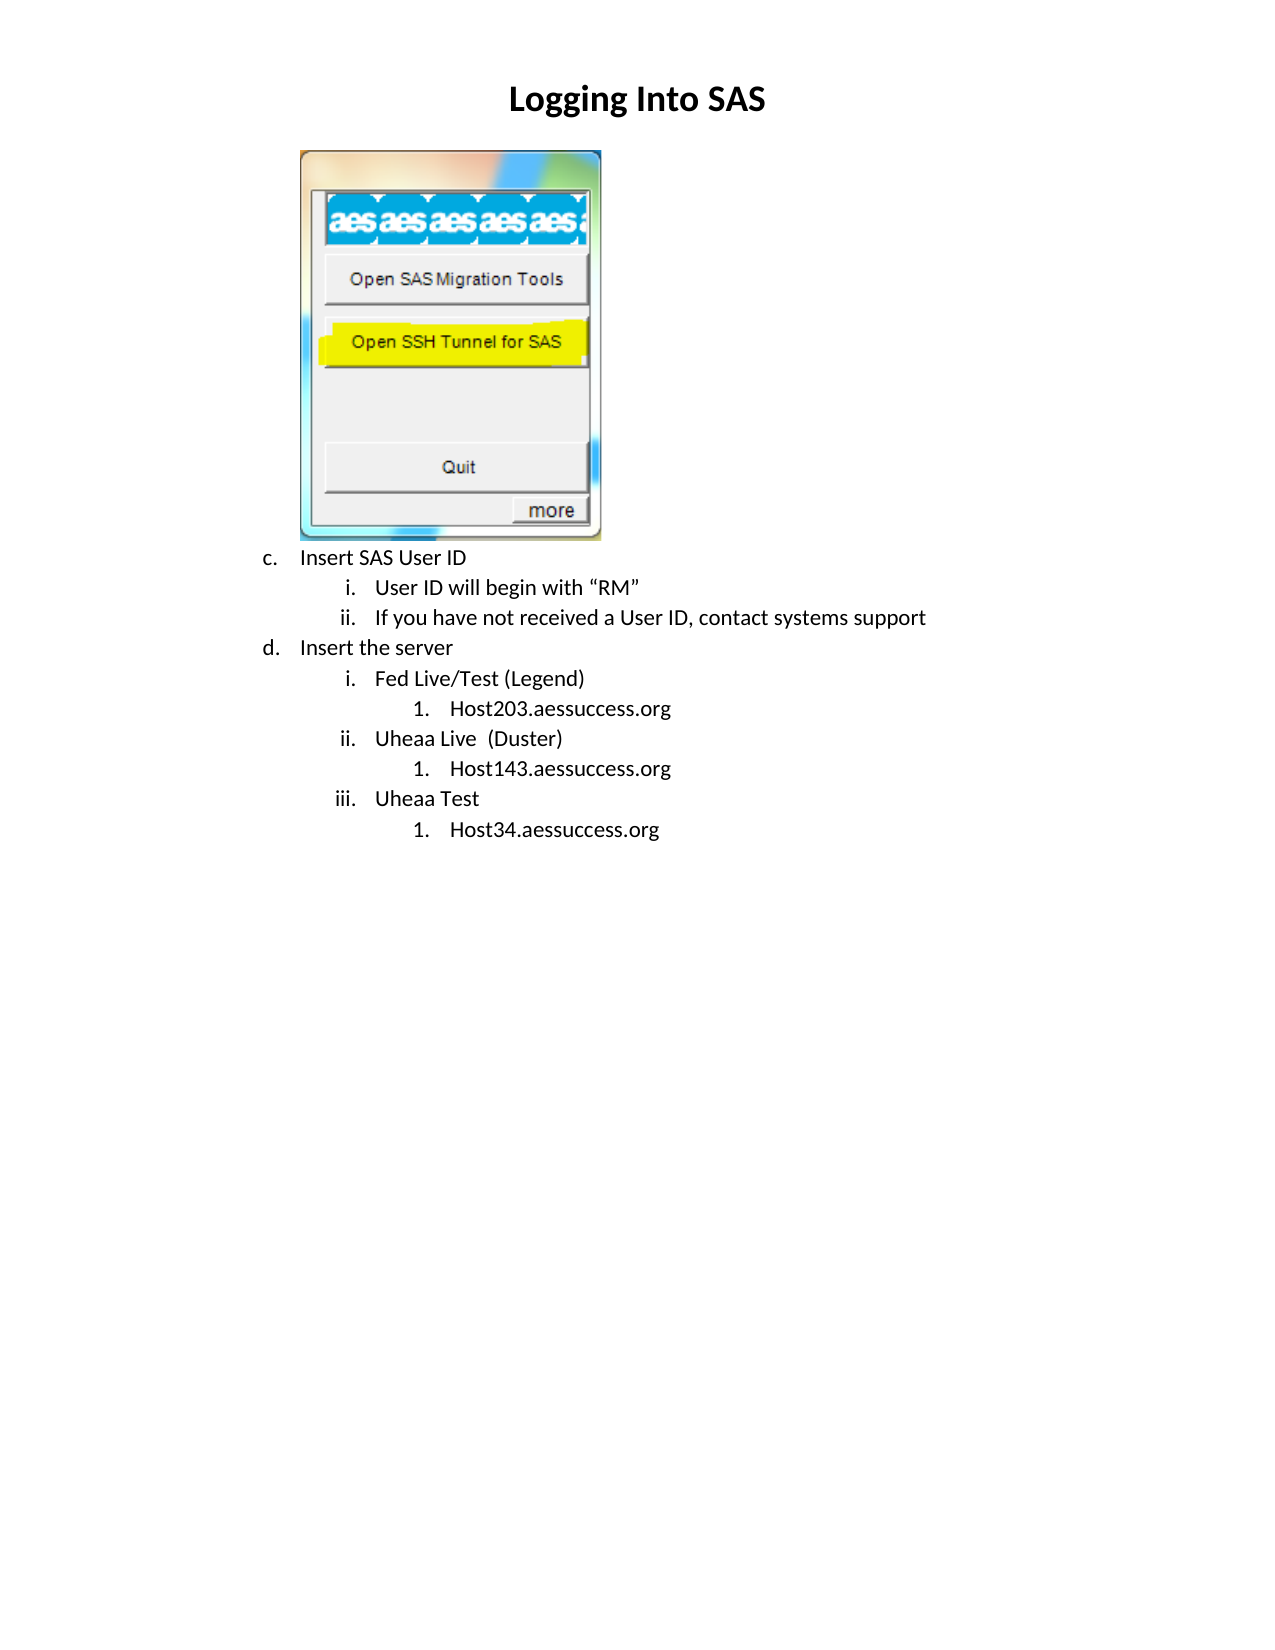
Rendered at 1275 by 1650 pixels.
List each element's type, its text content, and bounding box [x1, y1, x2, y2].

list Host203.aessuccess.org [412, 694, 1125, 722]
list If you have not received a User ID, contact systems support [356, 603, 1125, 631]
list Uheaa Live (Duster) [356, 724, 1125, 752]
list Host143.aessuccess.org [412, 754, 1125, 782]
list Insert the server [262, 633, 1125, 661]
list Host34.aessuccess.org [412, 815, 1125, 843]
list Fed Live/Test (Legend) [356, 664, 1125, 692]
picture [300, 150, 602, 541]
list Uheaa Test [356, 784, 1125, 812]
list Insert SAS User ID [262, 543, 1125, 571]
list User ID will begin with “RM” [356, 573, 1125, 601]
